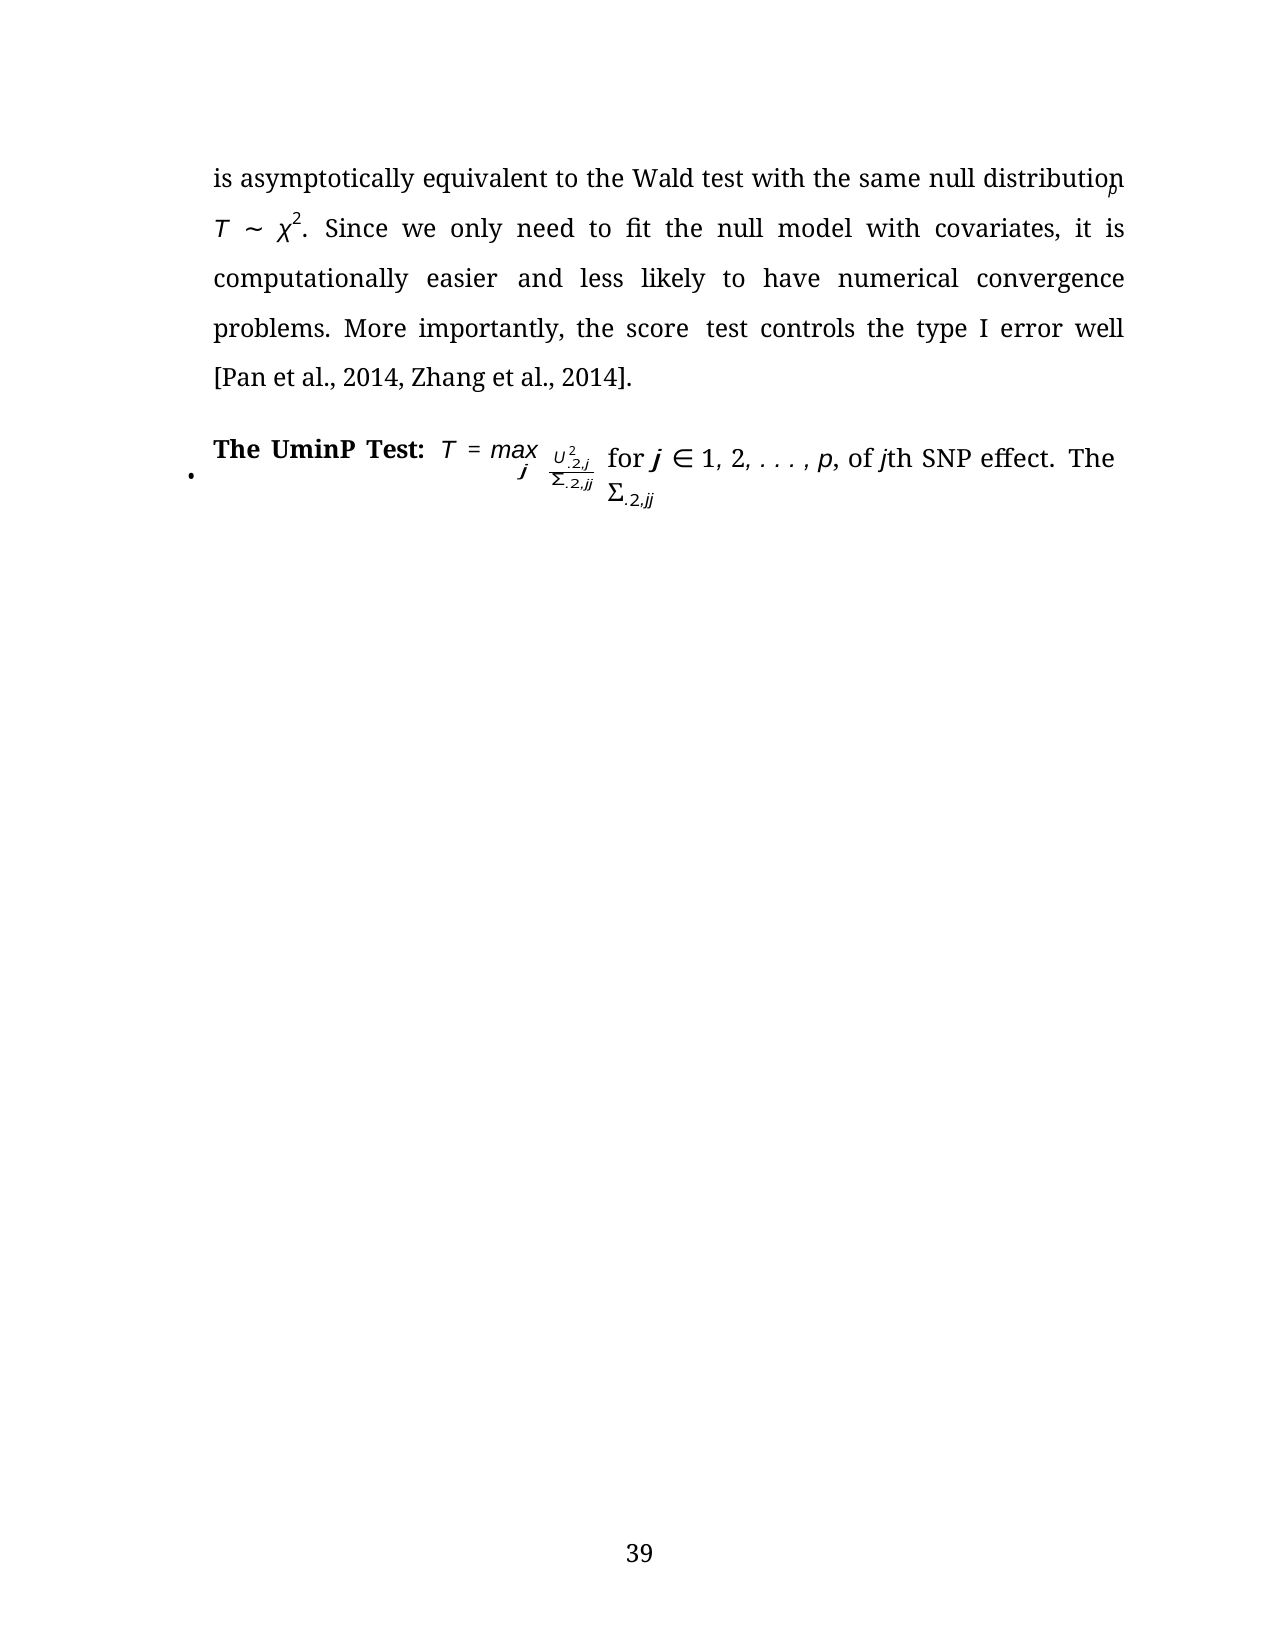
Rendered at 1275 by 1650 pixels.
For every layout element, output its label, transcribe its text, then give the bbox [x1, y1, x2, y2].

text Σ.2,jj [550, 471, 594, 493]
text The UminP Test: T = max [213, 438, 548, 464]
text is asymptotically equivalent to the Wald test with the same null distribution T ∼ χ2. Since we only need to fit the null model with covariates, it is computationally easier and less likely to have numerical convergence problems. More importantly, the score test controls the type I error well [Pan et al., 2014, Zhang et al., 2014]. [213, 148, 1125, 397]
text 2 [552, 445, 592, 458]
text for j ∈ 1, 2, . . . , p, of jth SNP effect. The Σ.2,jj [607, 441, 1137, 511]
text j [139, 464, 527, 480]
text .2,j [562, 458, 594, 471]
